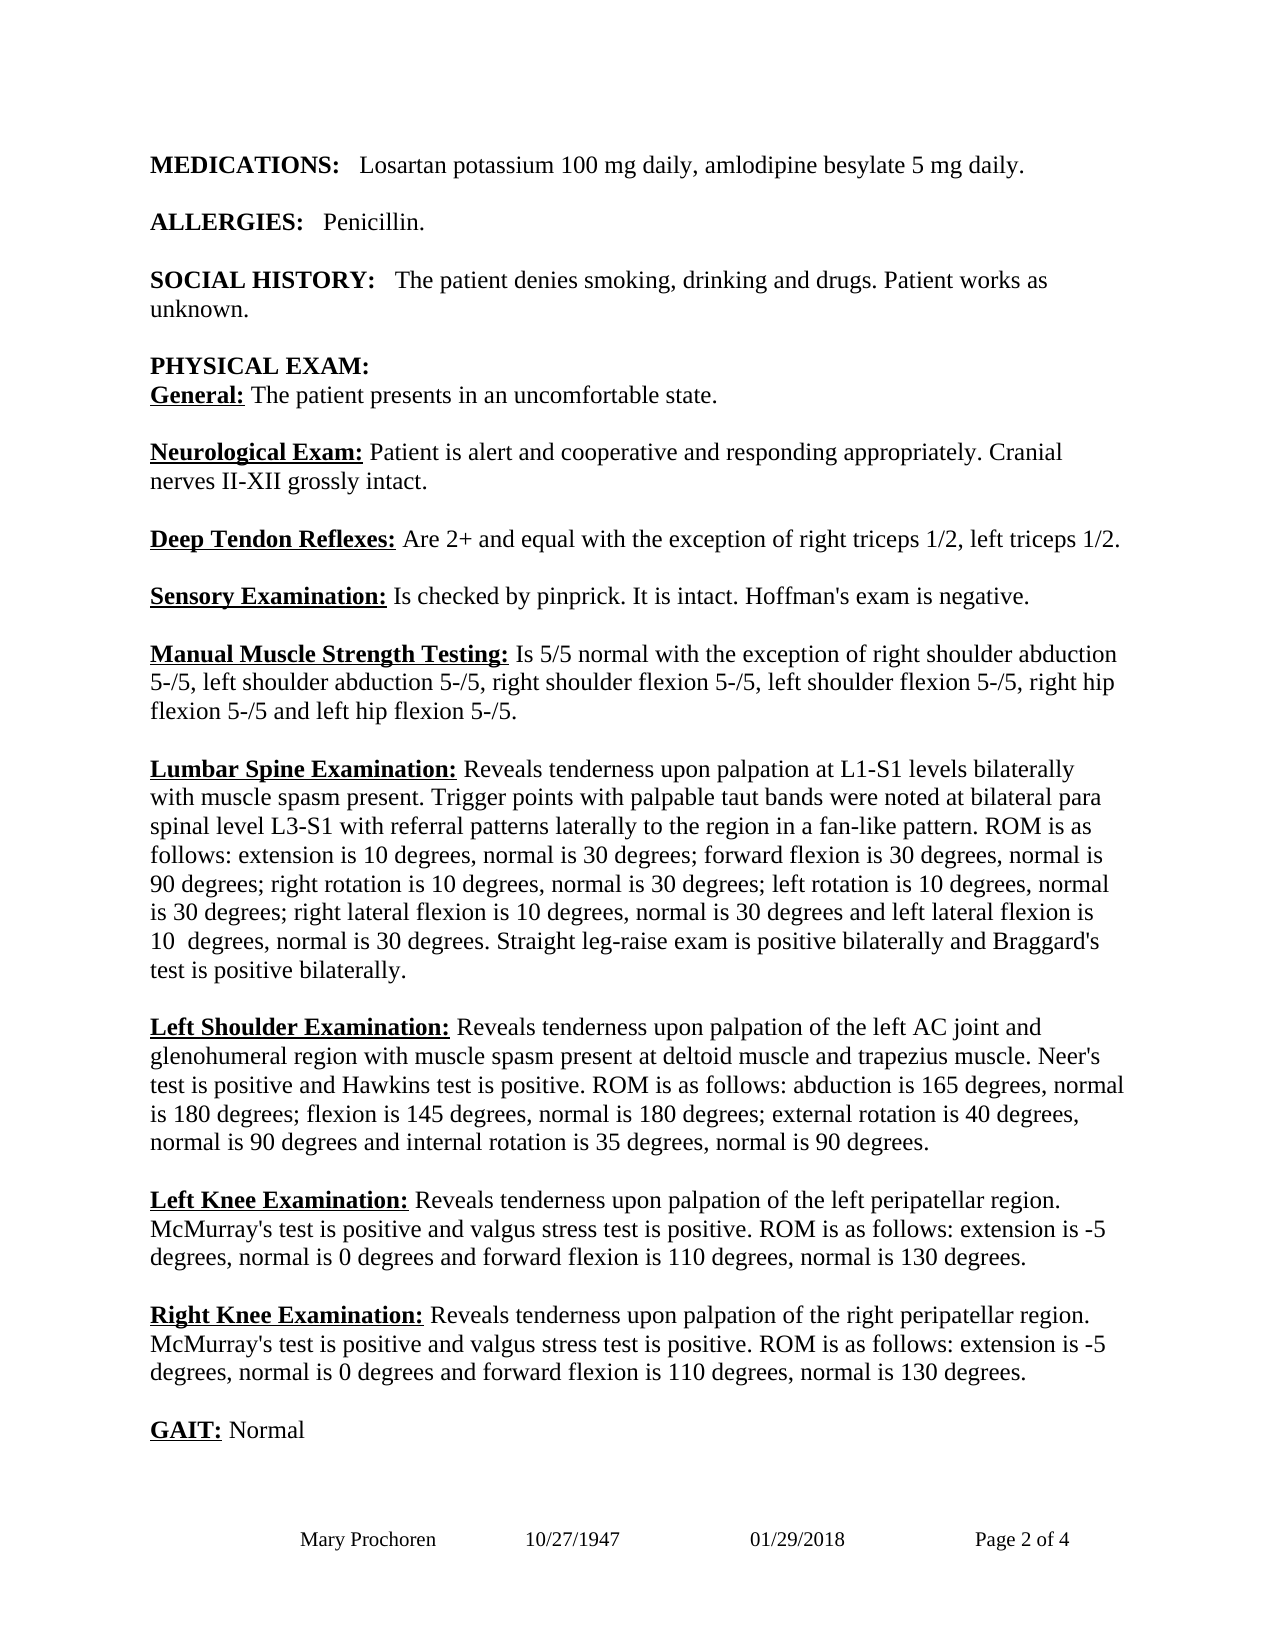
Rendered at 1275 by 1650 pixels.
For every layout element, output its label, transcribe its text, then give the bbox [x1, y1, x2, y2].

text GAIT: Normal [150, 1415, 1125, 1444]
text ALLERGIES: Penicillin. [150, 207, 1125, 236]
text Left Knee Examination: Reveals tenderness upon palpation of the left peripatellar region. McMurray's test is positive and valgus stress test is positive. ROM is as follows: extension is -5 degrees, normal is 0 degrees and forward flexion is 110 degrees, normal is 130 degrees. [150, 1185, 1125, 1271]
text PHYSICAL EXAM: [150, 351, 1125, 380]
text Neurological Exam: Patient is alert and cooperative and responding appropriately. Cranial nerves II-XII grossly intact. [150, 437, 1125, 495]
text Sensory Examination: Is checked by pinprick. It is intact. Hoffman's exam is negative. [150, 581, 1125, 610]
text MEDICATIONS: Losartan potassium 100 mg daily, amlodipine besylate 5 mg daily. [150, 150, 1125, 179]
text Right Knee Examination: Reveals tenderness upon palpation of the right peripatellar region. McMurray's test is positive and valgus stress test is positive. ROM is as follows: extension is -5 degrees, normal is 0 degrees and forward flexion is 110 degrees, normal is 130 degrees. [150, 1300, 1125, 1386]
text General: The patient presents in an uncomfortable state. [150, 380, 1125, 409]
text Deep Tendon Reflexes: Are 2+ and equal with the exception of right triceps 1/2, left triceps 1/2. [150, 524, 1125, 552]
text Left Shoulder Examination: Reveals tenderness upon palpation of the left AC joint and glenohumeral region with muscle spasm present at deltoid muscle and trapezius muscle. Neer's test is positive and Hawkins test is positive. ROM is as follows: abduction is 165 degrees, normal is 180 degrees; flexion is 145 degrees, normal is 180 degrees; external rotation is 40 degrees, normal is 90 degrees and internal rotation is 35 degrees, normal is 90 degrees. [150, 1012, 1125, 1156]
text Lumbar Spine Examination: Reveals tenderness upon palpation at L1-S1 levels bilaterally with muscle spasm present. Trigger points with palpable taut bands were noted at bilateral para spinal level L3-S1 with referral patterns laterally to the region in a fan-like pattern. ROM is as follows: extension is 10 degrees, normal is 30 degrees; forward flexion is 30 degrees, normal is 90 degrees; right rotation is 10 degrees, normal is 30 degrees; left rotation is 10 degrees, normal is 30 degrees; right lateral flexion is 10 degrees, normal is 30 degrees and left lateral flexion is 10 degrees, normal is 30 degrees. Straight leg-raise exam is positive bilaterally and Braggard's test is positive bilaterally. [150, 754, 1125, 984]
text Manual Muscle Strength Testing: Is 5/5 normal with the exception of right shoulder abduction 5-/5, left shoulder abduction 5-/5, right shoulder flexion 5-/5, left shoulder flexion 5-/5, right hip flexion 5-/5 and left hip flexion 5-/5. [150, 639, 1125, 725]
text SOCIAL HISTORY: The patient denies smoking, drinking and drugs. Patient works as unknown. [150, 265, 1125, 322]
